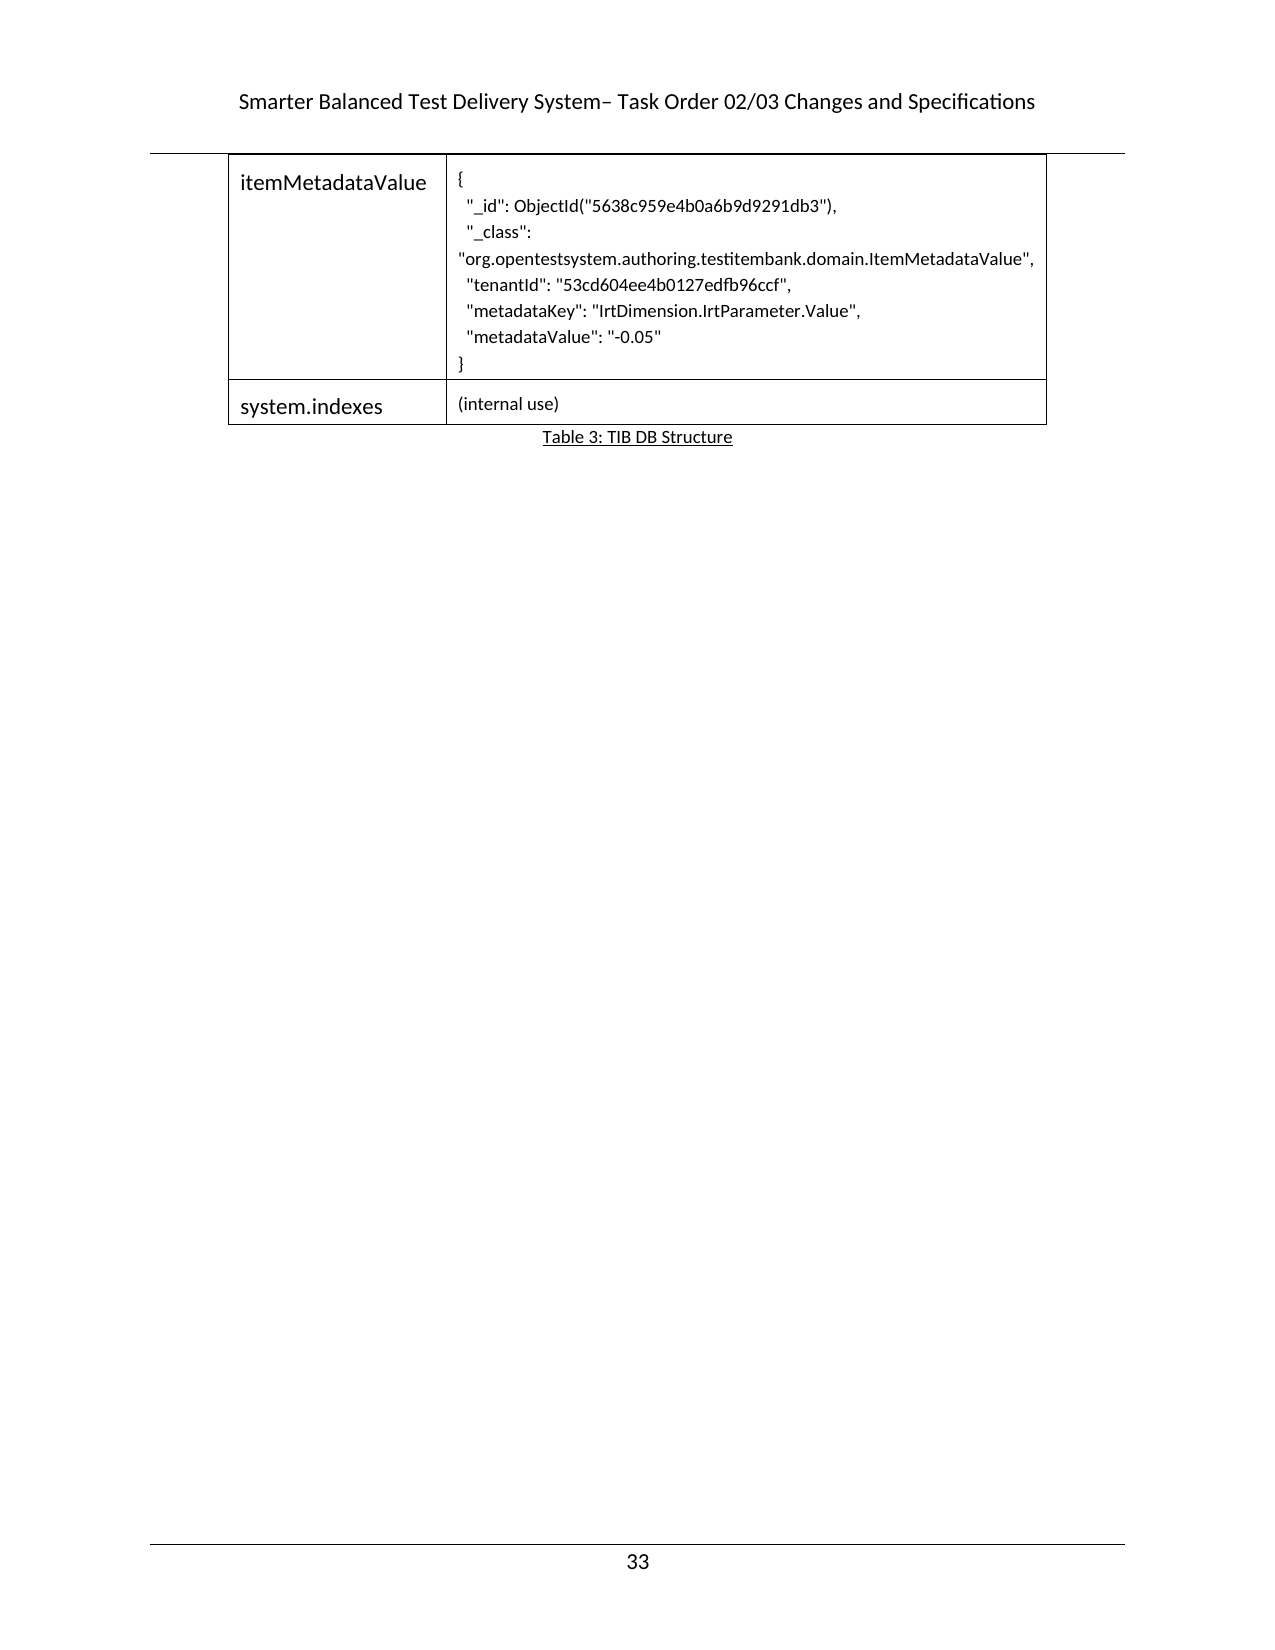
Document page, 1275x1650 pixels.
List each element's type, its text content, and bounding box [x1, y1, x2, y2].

table_cell system.indexes [229, 380, 446, 424]
table_cell (internal use) [447, 380, 1046, 424]
table_cell itemMetadataValue [229, 155, 446, 379]
table_cell { "_id": ObjectId("5638c959e4b0a6b9d9291db3"), "_class": "org.opentestsystem.authoring.testitembank.domain.ItemMetadataValue", "tenantId": "53cd604ee4b0127edfb96ccf", "metadataKey": "IrtDimension.IrtParameter.Value", "metadataValue": "-0.05" } [447, 155, 1046, 379]
